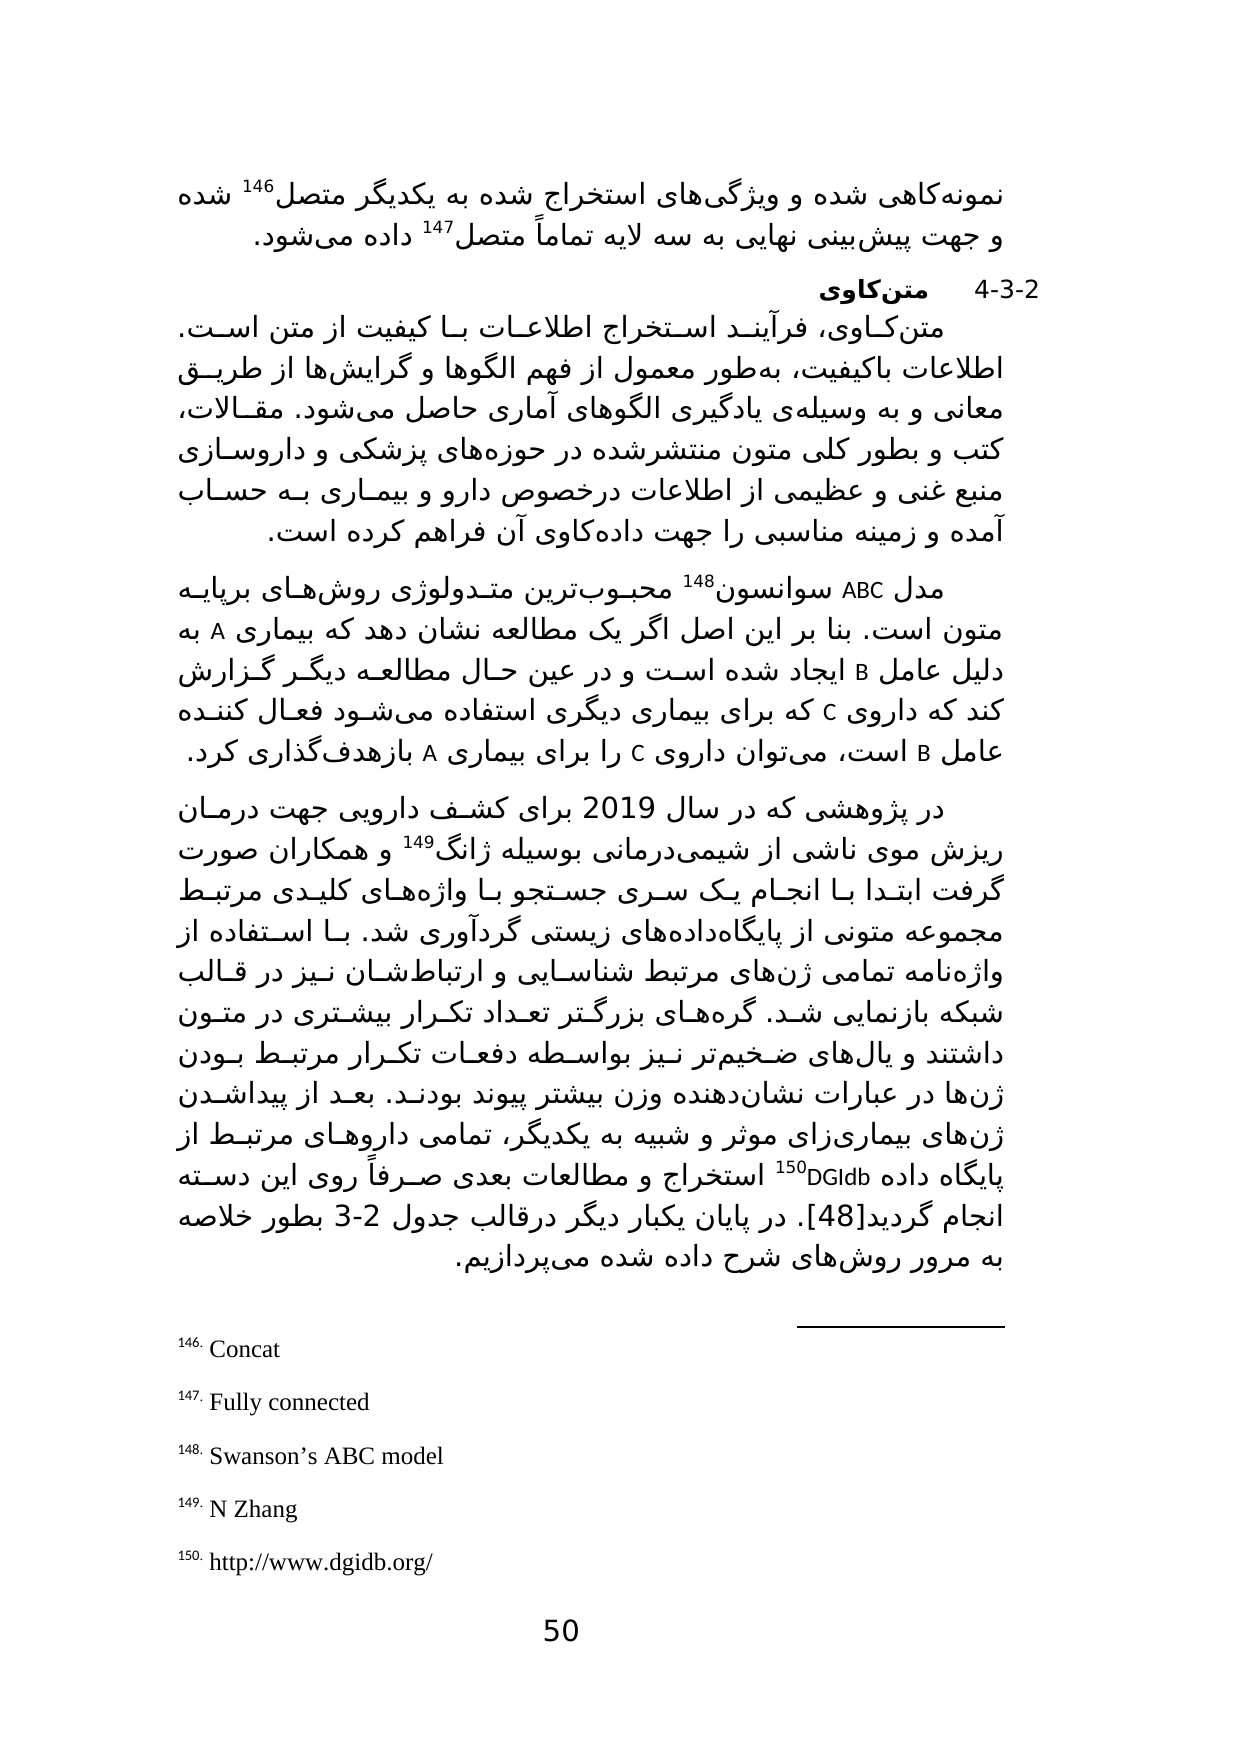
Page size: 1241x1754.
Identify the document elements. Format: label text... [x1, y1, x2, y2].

text متن‌کاوی، فرآیند استخراج اطلاعات با کیفیت از متن است. اطلاعات با‌کیفیت، به‌طور معمول از فهم الگوها و گرایش‌ها از طریق معانی و به وسیله‌ی یادگیری الگوهای آماری حاصل می‌شود. مقالات، کتب و بطور کلی متون منتشرشده در حوزه‌های پزشکی و داروسازی منبع غنی و عظیمی از اطلاعات درخصوص دارو و بیماری به حساب آمده و زمینه مناسبی را جهت داده‌کاوی آن فراهم کرده است. [177, 310, 1004, 548]
text در پژوهشی که در سال 2019 برای کشف دارویی جهت درمان ریزش موی ناشی از شیمی‌درمانی بوسیله ژانگ و همکاران صورت گرفت ابتدا با انجام یک سری جستجو با واژه‌های کلیدی مرتبط مجموعه متونی از پایگاه‌داده‌های زیستی گردآوری شد. با استفاده از واژه‌نامه تمامی ژن‌های مرتبط شناسایی و ارتباط‌شان نیز در قالب شبکه بازنمایی شد. گره‌های بزرگتر تعداد تکرار بیشتری در متون داشتند و یال‌های ضخیم‌تر نیز بواسطه دفعات تکرار مرتبط بودن ژن‌ها در عبارات نشان‌دهنده وزن بیشتر پیوند بودند. بعد از پیداشدن ژن‌های بیماری‌زای موثر و شبیه به یکدیگر، تمامی داروهای مرتبط از پایگاه داده DGIdb استخراج و مطالعات بعدی صرفاً روی این دسته انجام گردید[48]. در پایان یکبار دیگر درقالب جدول 2-3 بطور خلاصه به مرور روش‌های شرح داده شده می‌پردازیم. [177, 792, 1004, 1274]
text در مطالعه‌ای دیگر اوزتورک و همکاران در سال 2018 با ارائه مدل DeepDTA و با استفاده از شبکه‌های عصبی پیچشی به بررسی پیوندهای دارو-پروتئین پرداختند[47]. ایشان ابتدا روی دو نوع داده توالی پروتئین و رشته SMILES پروتئین را تکنیک رمزگذاری برچسبی را پیاده کردند. سپس هر دوی داده‌ها را جهت نگاشت ویژگی به طور موازی به لایه‌های کانولوشنی می‌دهند. نتایج در لایه ادغام نمونه‌کاهی شده و ویژگی‌های استخراج شده به یکدیگر متصل شده و جهت پیش‌بینی نهایی به سه لایه تماماً متصل داده می‌شود. [177, 177, 1004, 252]
subtitle متن‌کاوی [177, 275, 1004, 304]
text مدل ABC سوانسون محبوب‌ترین متدولوژی روش‌های برپایه متون است. بنا بر این اصل اگر یک مطالعه نشان دهد که بیماری A به دلیل عامل B ایجاد شده است و در عین حال مطالعه دیگر گزارش کند که داروی C که برای بیماری دیگری استفاده می‌شود فعال کننده عامل B است، می‌توان داروی C را برای بیماری A بازهدف‌گذاری کرد. [177, 571, 1004, 768]
